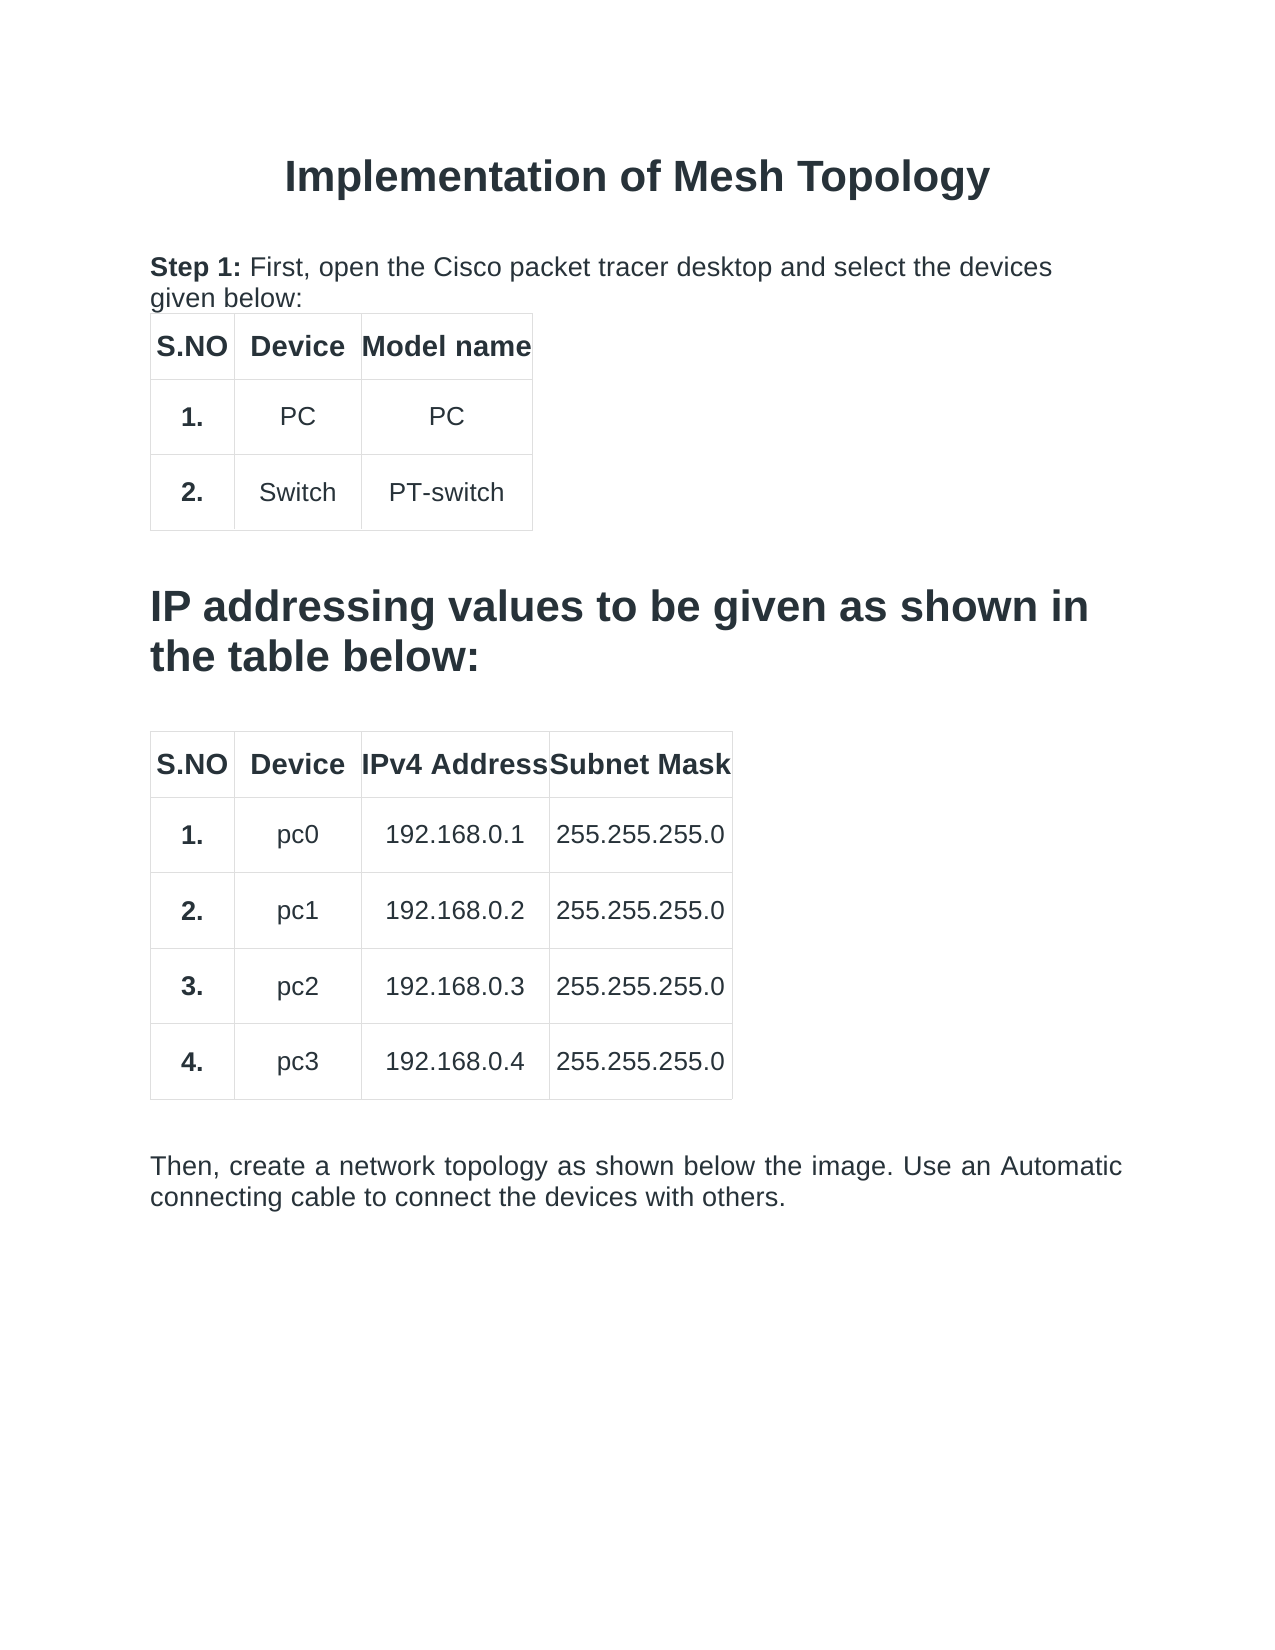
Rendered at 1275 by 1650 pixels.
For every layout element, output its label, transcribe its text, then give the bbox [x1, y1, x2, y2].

table_cell pc1 [235, 873, 361, 948]
table_cell 192.168.0.2 [362, 873, 549, 948]
table_header Device [235, 314, 361, 378]
table_cell 4. [151, 1024, 234, 1099]
text IP addressing values to be given as shown in the table below: [150, 580, 1125, 681]
table_header S.NO [151, 314, 234, 378]
text Then, create a network topology as shown below the image. Use an Automatic connecting cable to connect the devices with others. [150, 1149, 1125, 1212]
table_cell PC [235, 380, 361, 454]
table_cell 2. [151, 455, 234, 529]
table_cell 255.255.255.0 [550, 798, 732, 872]
table_header Subnet Mask [550, 732, 732, 797]
table_cell 2. [151, 873, 234, 948]
table_cell pc2 [235, 949, 361, 1023]
table_cell 255.255.255.0 [550, 949, 732, 1023]
table_cell 1. [151, 798, 234, 872]
table_cell Switch [235, 455, 361, 529]
table_cell 255.255.255.0 [550, 1024, 732, 1099]
table_cell 192.168.0.3 [362, 949, 549, 1023]
table_cell 192.168.0.4 [362, 1024, 549, 1099]
text Implementation of Mesh Topology [150, 150, 1125, 200]
table_cell 192.168.0.1 [362, 798, 549, 872]
table_cell PC [362, 380, 532, 454]
table_header S.NO [151, 732, 234, 797]
table_cell pc0 [235, 798, 361, 872]
text Step 1: First, open the Cisco packet tracer desktop and select the devices given below: [303, 251, 1125, 313]
table_cell 255.255.255.0 [550, 873, 732, 948]
table_cell pc3 [235, 1024, 361, 1099]
table_header Model name [362, 314, 532, 378]
table_cell PT-switch [362, 455, 532, 529]
table_header Device [235, 732, 361, 797]
table_header IPv4 Address [362, 732, 549, 797]
table_cell 1. [151, 380, 234, 454]
table_cell 3. [151, 949, 234, 1023]
